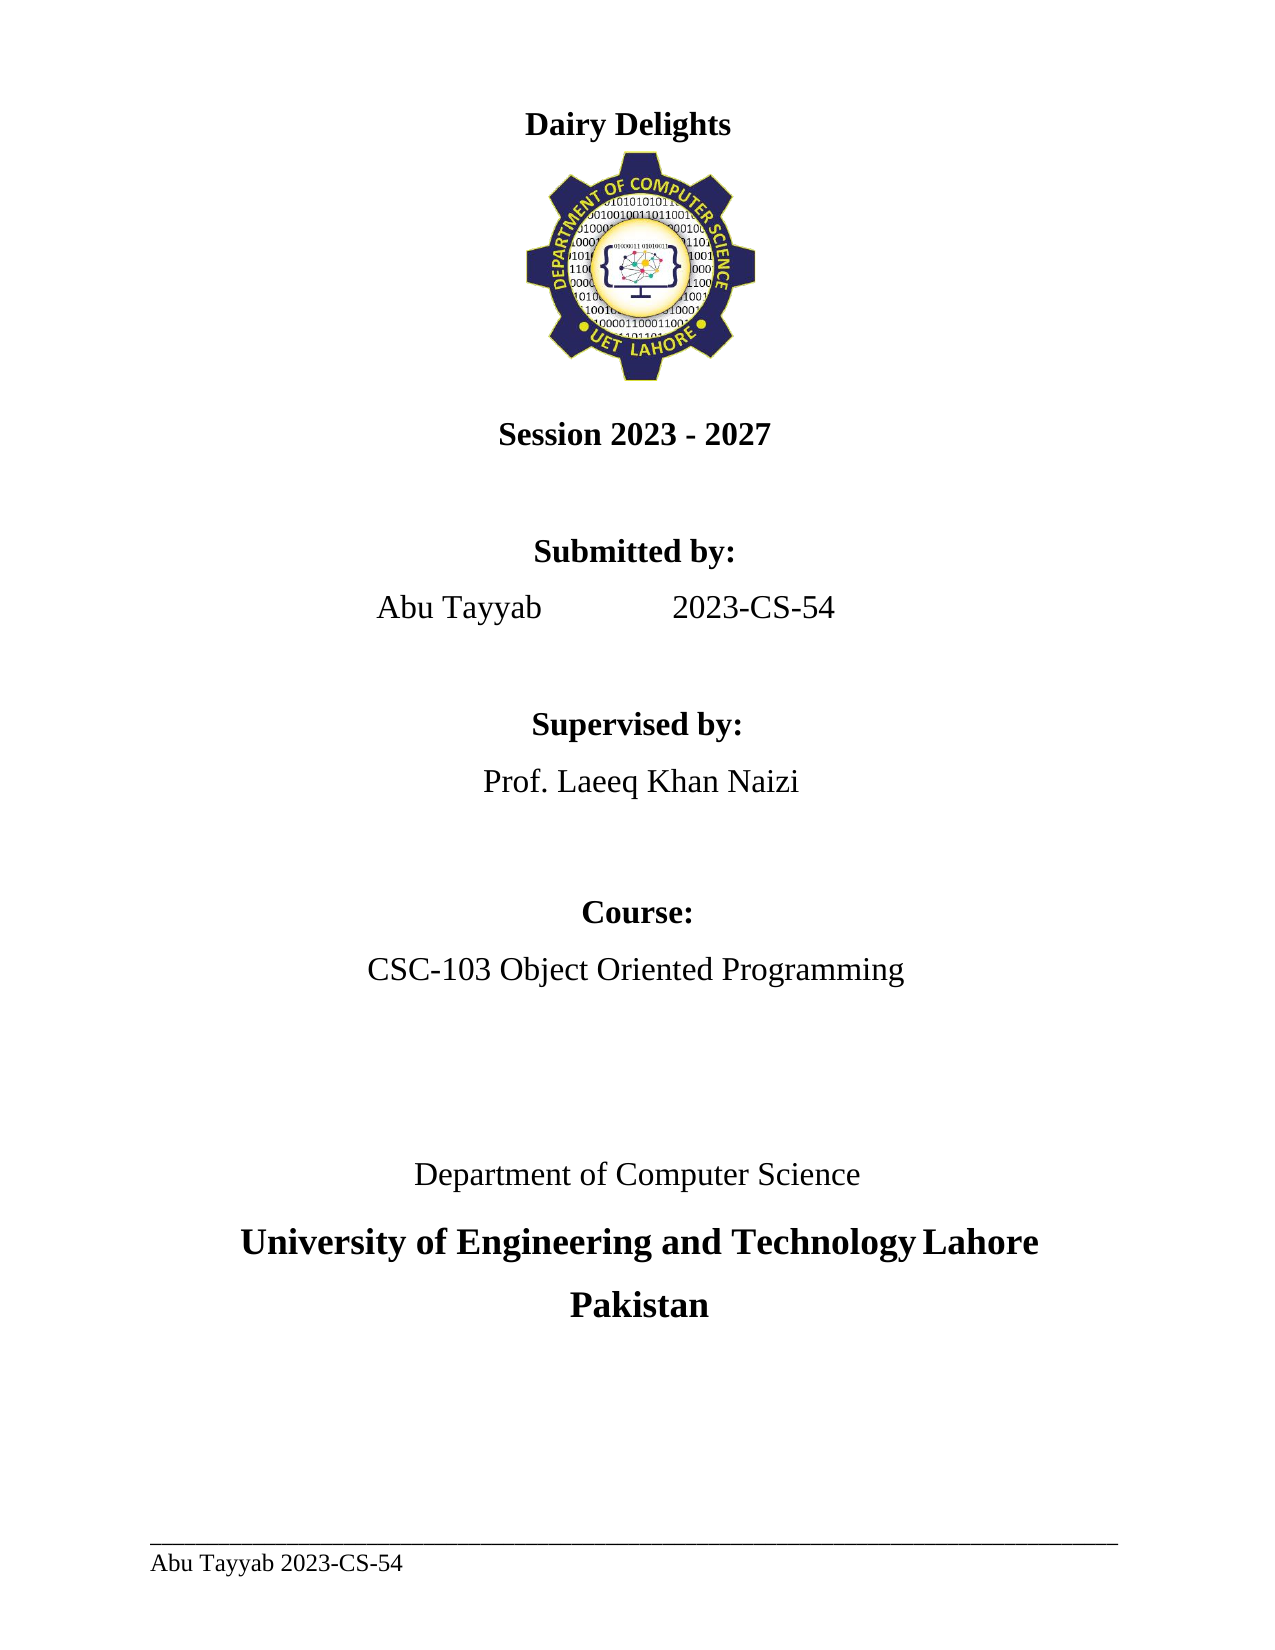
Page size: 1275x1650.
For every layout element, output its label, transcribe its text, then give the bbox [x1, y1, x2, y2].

text Supervised by: [148, 704, 1126, 743]
text Course: [148, 892, 1126, 931]
text Department of Computer Science [148, 1154, 1126, 1192]
text Submitted by: [148, 531, 1121, 569]
text Abu Tayyab 2023-CS-54 [148, 588, 1133, 626]
text University of Engineering and Technology Lahore Pakistan [239, 1220, 1039, 1325]
subtitle Dairy Delights [150, 104, 1133, 143]
text Prof. Laeeq Khan Naizi [148, 761, 1092, 800]
text CSC-103 Object Oriented Programming [148, 949, 1123, 988]
picture [526, 151, 756, 381]
text Session 2023 - 2027 [148, 414, 1121, 452]
